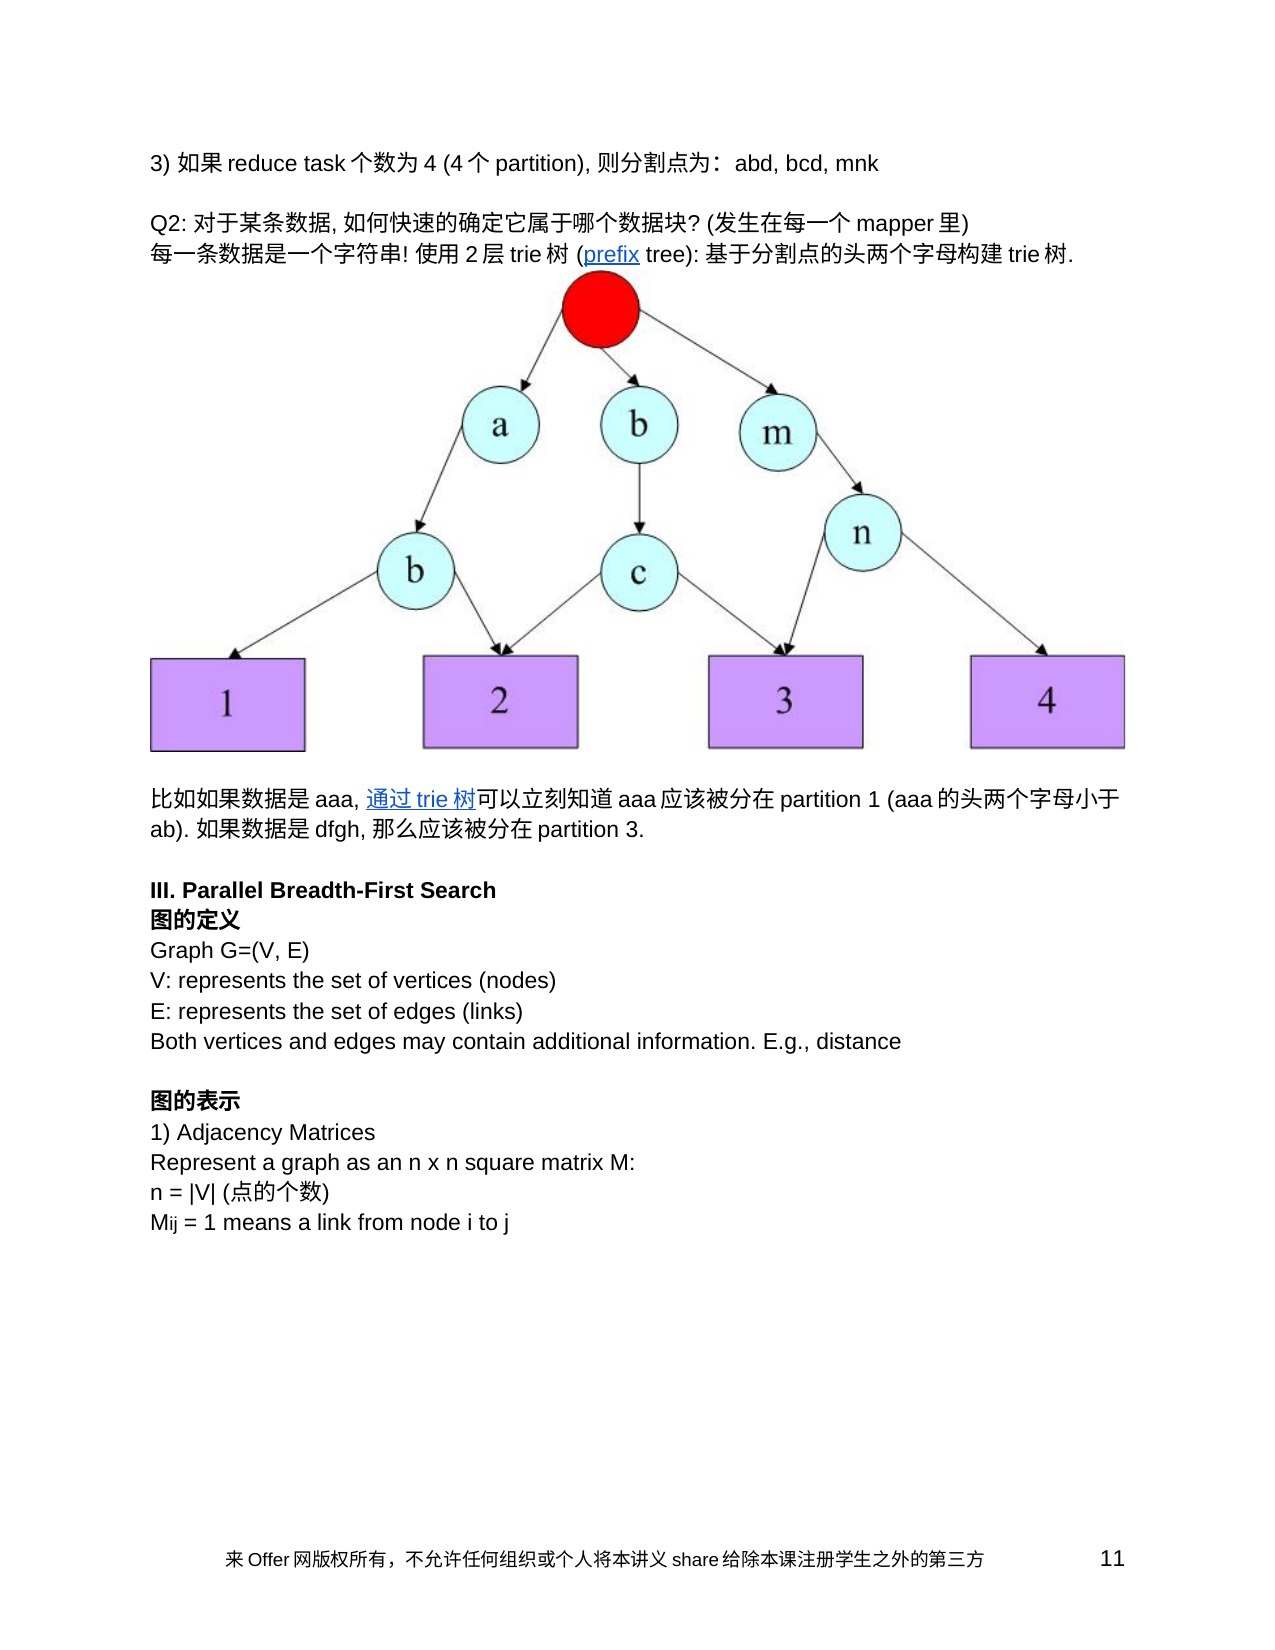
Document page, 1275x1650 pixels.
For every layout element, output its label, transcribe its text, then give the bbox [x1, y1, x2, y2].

text 3) 如果reduce task个数为4 (4个partition), 则分割点为：abd, bcd, mnk [150, 150, 1125, 176]
text n = |V| (点的个数) [150, 1179, 1125, 1205]
picture [150, 270, 1125, 752]
text 每一条数据是一个字符串! 使用2层trie树 (prefix tree): 基于分割点的头两个字母构建trie树. [150, 241, 1125, 267]
text V: represents the set of vertices (nodes) [150, 967, 1125, 994]
text III. Parallel Breadth-First Search [150, 877, 1125, 903]
text 比如如果数据是aaa, 通过trie树可以立刻知道aaa应该被分在partition 1 (aaa的头两个字母小于ab). 如果数据是dfgh, 那么应该被分在partition 3. [150, 786, 1125, 843]
text 图的表示 [150, 1088, 1125, 1114]
text 1) Adjacency Matrices [150, 1118, 1125, 1145]
text Represent a graph as an n x n square matrix M: [150, 1149, 1125, 1175]
text 图的定义 [150, 907, 1125, 933]
text E: represents the set of edges (links) [150, 998, 1125, 1024]
text Both vertices and edges may contain additional information. E.g., distance [150, 1028, 1125, 1054]
text Mij = 1 means a link from node i to j [150, 1209, 1125, 1235]
text Graph G=(V, E) [150, 937, 1125, 963]
text Q2: 对于某条数据, 如何快速的确定它属于哪个数据块? (发生在每一个mapper里) [150, 210, 1125, 237]
